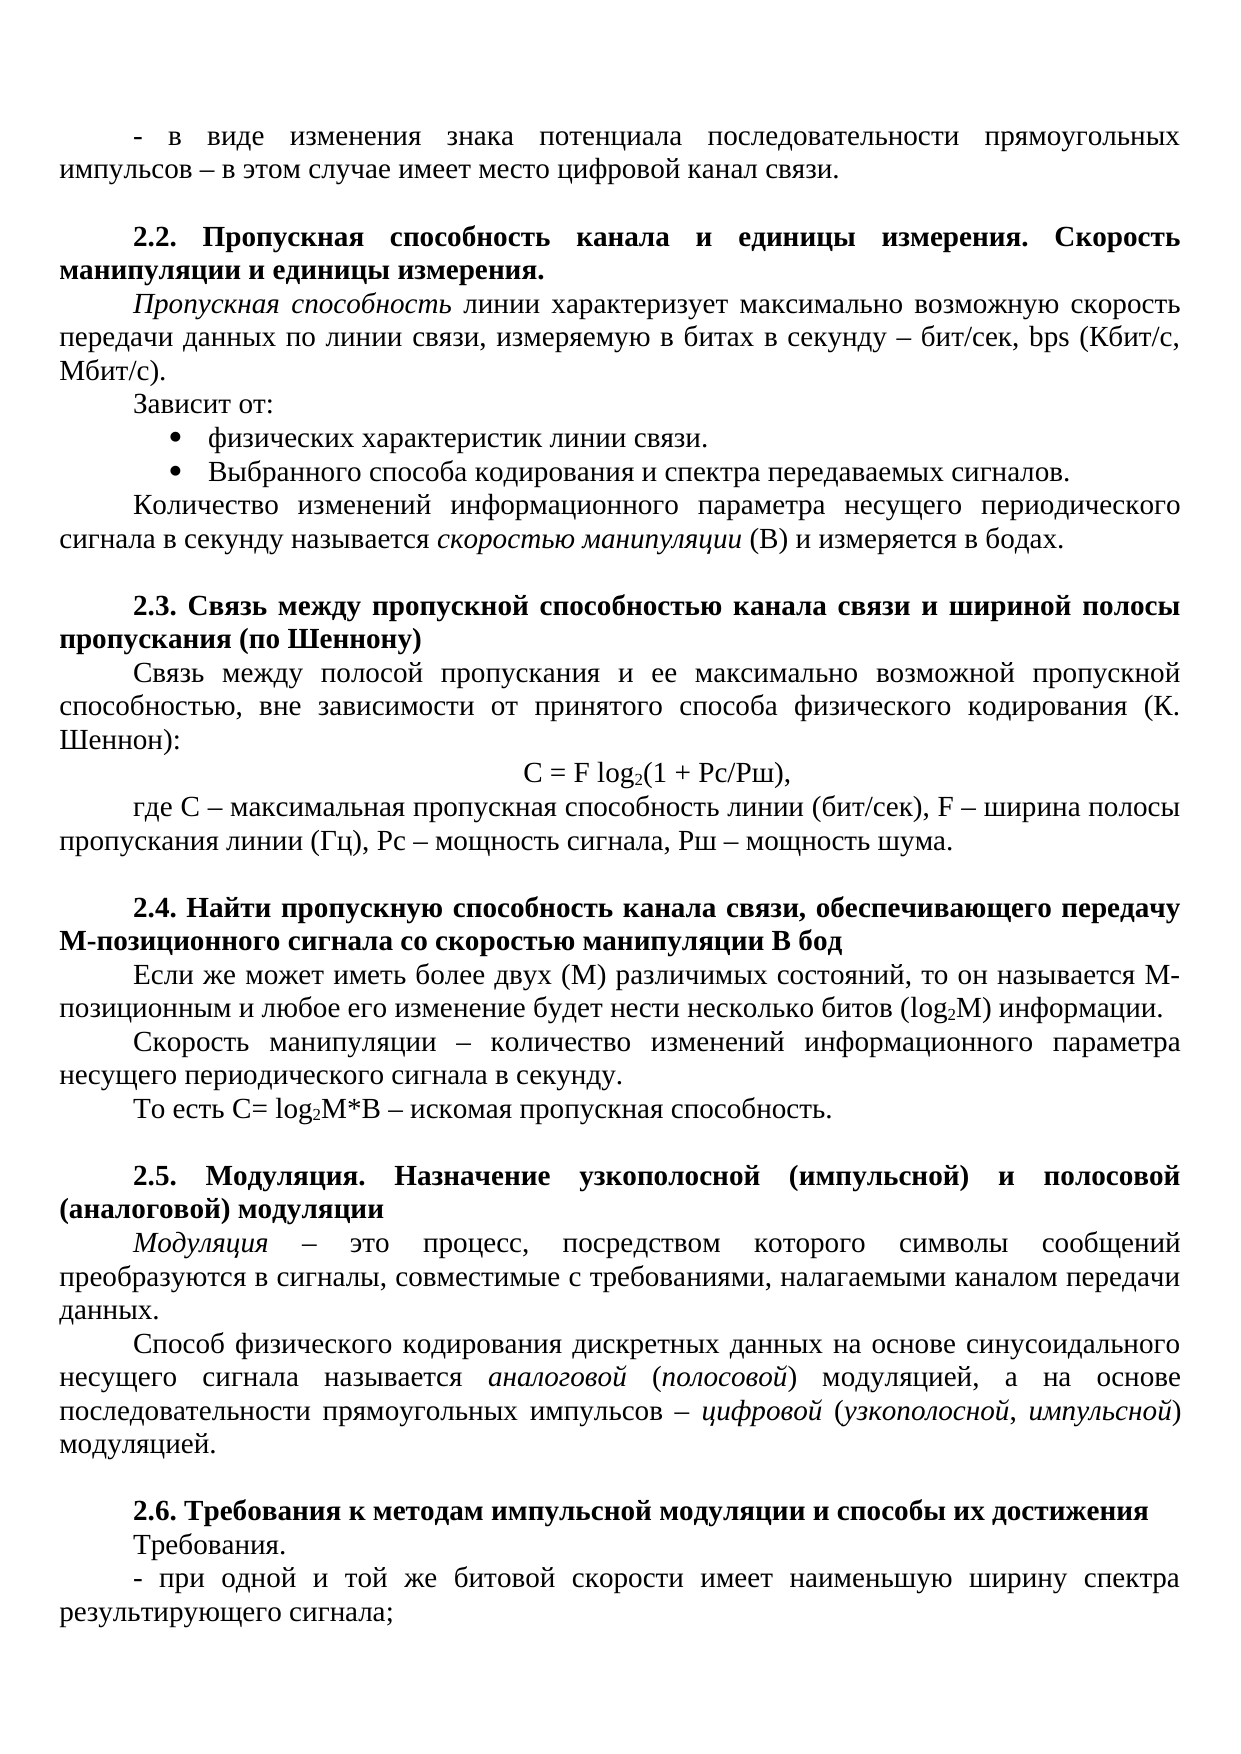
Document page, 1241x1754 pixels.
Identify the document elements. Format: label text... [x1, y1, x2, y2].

text 2.4. Найти пропускную способность канала связи, обеспечивающего передачу M-позиционного сигнала со скоростью манипуляции B бод [59, 890, 1181, 957]
text Способ физического кодирования дискретных данных на основе синусоидального несущего сигнала называется аналоговой (полосовой) модуляцией, а на основе последовательности прямоугольных импульсов – цифровой (узкополосной, импульсной) модуляцией. [59, 1326, 1181, 1460]
text Пропускная способность линии характеризует максимально возможную скорость передачи данных по линии связи, измеряемую в битах в секунду – бит/сек, bps (Кбит/с, Мбит/с). [59, 286, 1181, 386]
text - при одной и той же битовой скорости имеет наименьшую ширину спектра результирующего сигнала; [59, 1561, 1181, 1628]
text Требования. [59, 1527, 1181, 1561]
text То есть C= log2M*B – искомая пропускная способность. [59, 1091, 1181, 1124]
text - в виде изменения знака потенциала последовательности прямоугольных импульсов – в этом случае имеет место цифровой канал связи. [59, 118, 1181, 185]
text 2.5. Модуляция. Назначение узкополосной (импульсной) и полосовой (аналоговой) модуляции [59, 1158, 1181, 1225]
text 2.2. Пропускная способность канала и единицы измерения. Скорость манипуляции и единицы измерения. [59, 219, 1181, 286]
list Выбранного способа кодирования и спектра передаваемых сигналов. [170, 454, 1181, 487]
text 2.3. Связь между пропускной способностью канала связи и шириной полосы пропускания (по Шеннону) [59, 588, 1181, 655]
list физических характеристик линии связи. [170, 420, 1181, 454]
text Модуляция – это процесс, посредством которого символы сообщений преобразуются в сигналы, совместимые с требованиями, налагаемыми каналом передачи данных. [59, 1225, 1181, 1326]
text Связь между полосой пропускания и ее максимально возможной пропускной способностью, вне зависимости от принятого способа физического кодирования (К. Шеннон): [59, 655, 1181, 756]
text Cкорость манипуляции – количество изменений информационного параметра несущего периодического сигнала в секунду. [59, 1024, 1181, 1091]
text 2.6. Требования к методам импульсной модуляции и способы их достижения [59, 1493, 1181, 1527]
text Зависит от: [59, 386, 1181, 420]
text Если же может иметь более двух (М) различимых состояний, то он называется M-позиционным и любое его изменение будет нести несколько битов (log2M) информации. [59, 957, 1181, 1024]
text где С – максимальная пропускная способность линии (бит/сек), F – ширина полосы пропускания линии (Гц), Pс – мощность сигнала, Pш – мощность шума. [59, 789, 1181, 856]
text Количество изменений информационного параметра несущего периодического сигнала в секунду называется скоростью манипуляции (B) и измеряется в бодах. [59, 487, 1181, 554]
text C = F log2(1 + Pc/Pш), [59, 756, 1181, 789]
